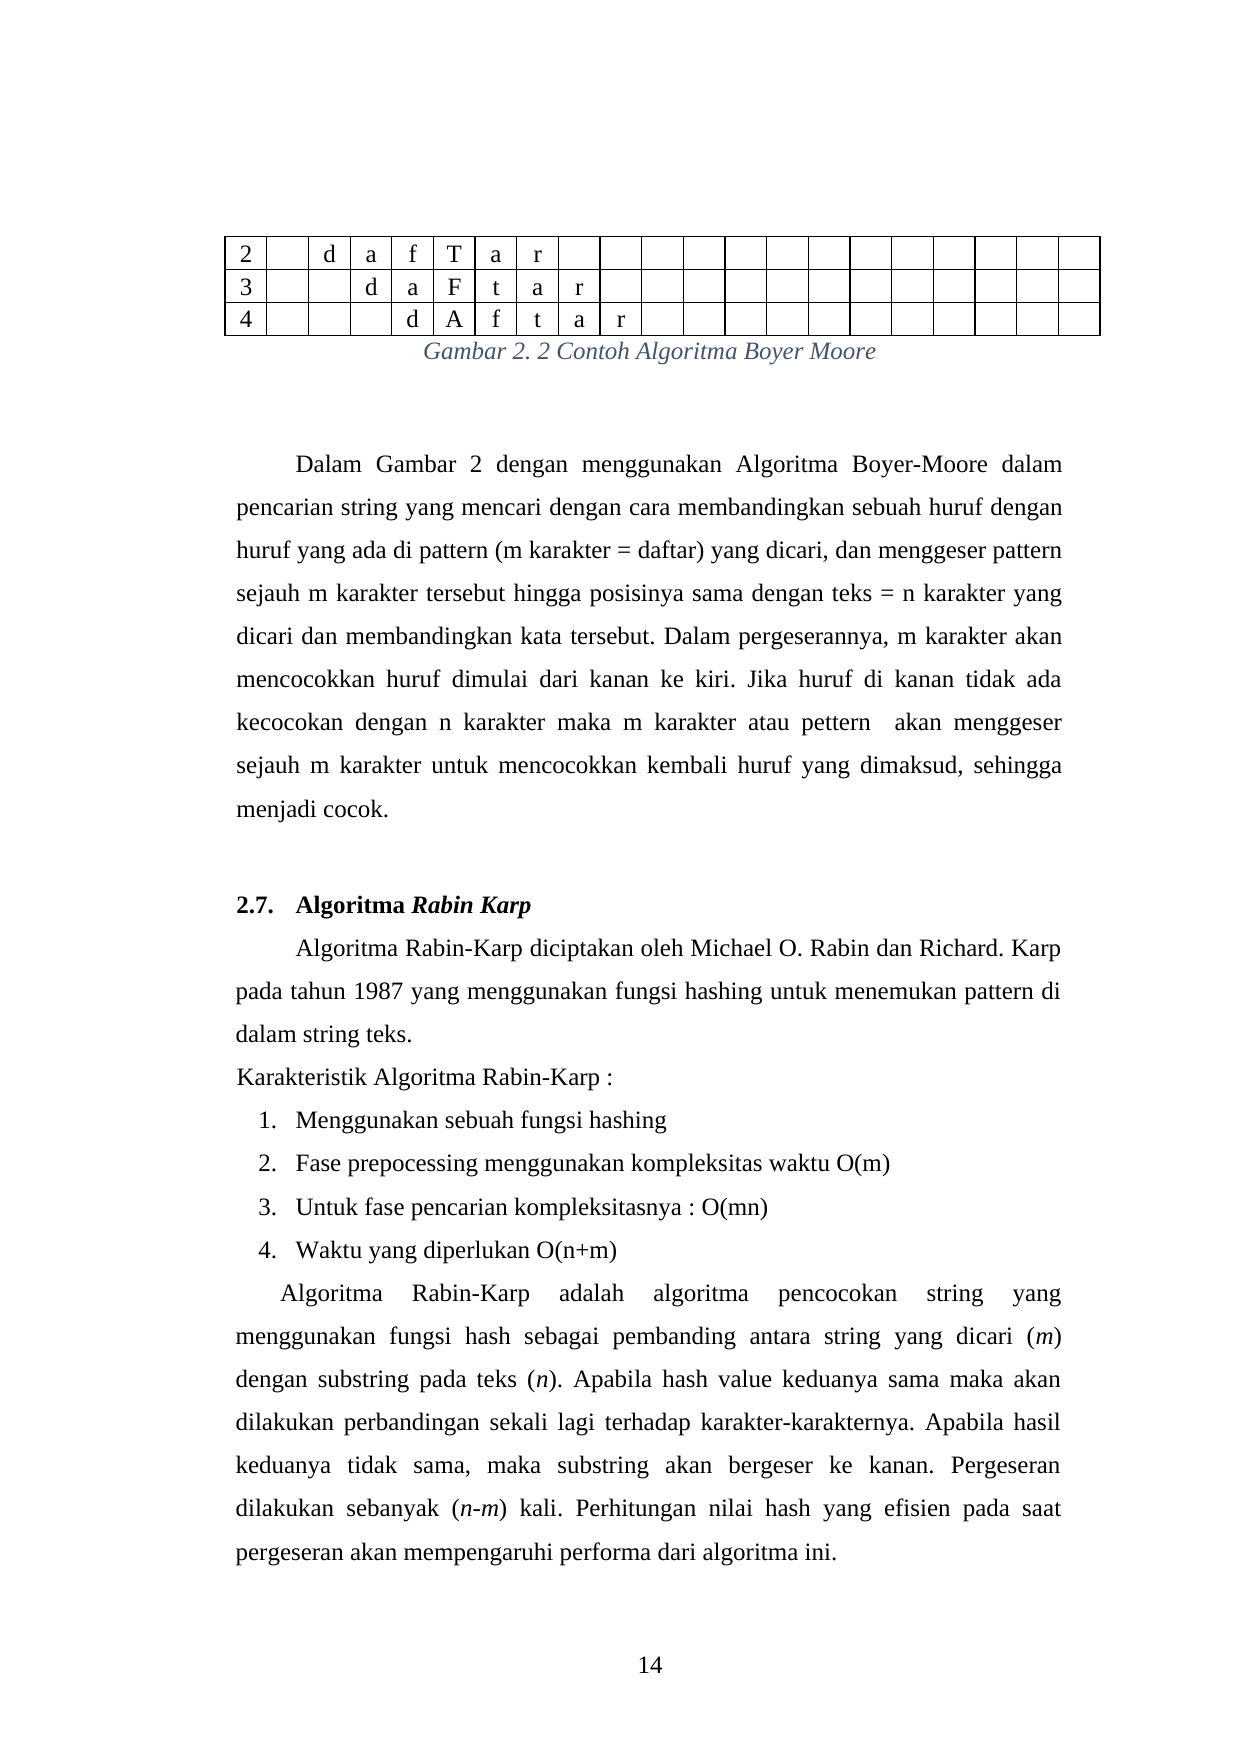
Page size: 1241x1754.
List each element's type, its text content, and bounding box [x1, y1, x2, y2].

table_cell a [476, 237, 516, 269]
table_cell [934, 237, 974, 269]
table_cell [1017, 270, 1058, 302]
text Karakteristik Algoritma Rabin-Karp : [236, 1062, 1062, 1091]
table_cell [726, 270, 766, 302]
table_cell A [434, 303, 474, 335]
table_cell r [601, 303, 641, 335]
text Gambar 2. 2 Contoh Algoritma Boyer Moore [236, 336, 1063, 364]
table_cell a [351, 237, 391, 269]
table_cell [934, 270, 974, 302]
table_cell [934, 303, 974, 335]
table_cell [642, 303, 683, 335]
table_cell [892, 303, 933, 335]
table_cell t [517, 303, 558, 335]
table_cell [851, 237, 891, 269]
table_cell [1017, 303, 1058, 335]
list Algoritma Rabin Karp [236, 890, 1063, 918]
list Fase prepocessing menggunakan kompleksitas waktu O(m) [258, 1148, 1062, 1177]
table_cell [976, 303, 1016, 335]
table_cell [767, 270, 808, 302]
text Algoritma Rabin-Karp adalah algoritma pencocokan string yang menggunakan fungsi hash sebagai pembanding antara string yang dicari (m) dengan substring pada teks (n). Apabila hash value keduanya sama maka akan dilakukan perbandingan sekali lagi terhadap karakter-karakternya. Apabila hasil keduanya tidak sama, maka substring akan bergeser ke kanan. Pergeseran dilakukan sebanyak (n-m) kali. Perhitungan nilai hash yang efisien pada saat pergeseran akan mempengaruhi performa dari algoritma ini. [235, 1278, 1062, 1565]
table_cell [267, 237, 308, 269]
table_cell d [309, 237, 350, 269]
table_cell [267, 303, 308, 335]
list Menggunakan sebuah fungsi hashing [258, 1105, 1062, 1134]
table_cell T [434, 237, 474, 269]
table_cell [809, 237, 849, 269]
table_cell f [392, 237, 433, 269]
table_cell r [517, 237, 558, 269]
table_cell [684, 270, 724, 302]
table_cell [601, 237, 641, 269]
table_cell [726, 303, 766, 335]
table_cell [851, 303, 891, 335]
table_cell 2 [226, 237, 266, 269]
table_cell r [559, 270, 599, 302]
table_cell [309, 303, 350, 335]
table_cell [892, 237, 933, 269]
table_cell f [476, 303, 516, 335]
list Untuk fase pencarian kompleksitasnya : O(mn) [258, 1192, 1062, 1220]
table_cell [809, 303, 849, 335]
table_cell a [517, 270, 558, 302]
table_cell [601, 270, 641, 302]
table_cell [1059, 270, 1099, 302]
table_cell [767, 303, 808, 335]
table_cell a [559, 303, 599, 335]
table_cell [309, 270, 350, 302]
table_cell [267, 270, 308, 302]
table_cell a [392, 270, 433, 302]
table_cell [767, 237, 808, 269]
table_cell [851, 270, 891, 302]
table_cell d [351, 270, 391, 302]
table_cell [559, 237, 599, 269]
table_cell [976, 270, 1016, 302]
table_cell [809, 270, 849, 302]
table_cell [976, 237, 1016, 269]
table_cell [684, 303, 724, 335]
list Waktu yang diperlukan O(n+m) [258, 1235, 1062, 1263]
table_cell d [392, 303, 433, 335]
table_cell [1059, 303, 1099, 335]
text Algoritma Rabin-Karp diciptakan oleh Michael O. Rabin dan Richard. Karp pada tahun 1987 yang menggunakan fungsi hashing untuk menemukan pattern di dalam string teks. [235, 933, 1062, 1048]
table_cell [892, 270, 933, 302]
table_cell [642, 270, 683, 302]
table_cell [1059, 237, 1099, 269]
table_cell t [476, 270, 516, 302]
table_cell [684, 237, 724, 269]
table_cell [1017, 237, 1058, 269]
table_cell 3 [226, 270, 266, 302]
table_cell F [434, 270, 474, 302]
table_cell [351, 303, 391, 335]
table_cell 4 [226, 303, 266, 335]
table_cell [642, 237, 683, 269]
text Dalam Gambar 2 dengan menggunakan Algoritma Boyer-Moore dalam pencarian string yang mencari dengan cara membandingkan sebuah huruf dengan huruf yang ada di pattern (m karakter = daftar) yang dicari, dan menggeser pattern sejauh m karakter tersebut hingga posisinya sama dengan teks = n karakter yang dicari dan membandingkan kata tersebut. Dalam pergeserannya, m karakter akan mencocokkan huruf dimulai dari kanan ke kiri. Jika huruf di kanan tidak ada kecocokan dengan n karakter maka m karakter atau pettern akan menggeser sejauh m karakter untuk mencocokkan kembali huruf yang dimaksud, sehingga menjadi cocok. [236, 449, 1063, 822]
table_cell [726, 237, 766, 269]
